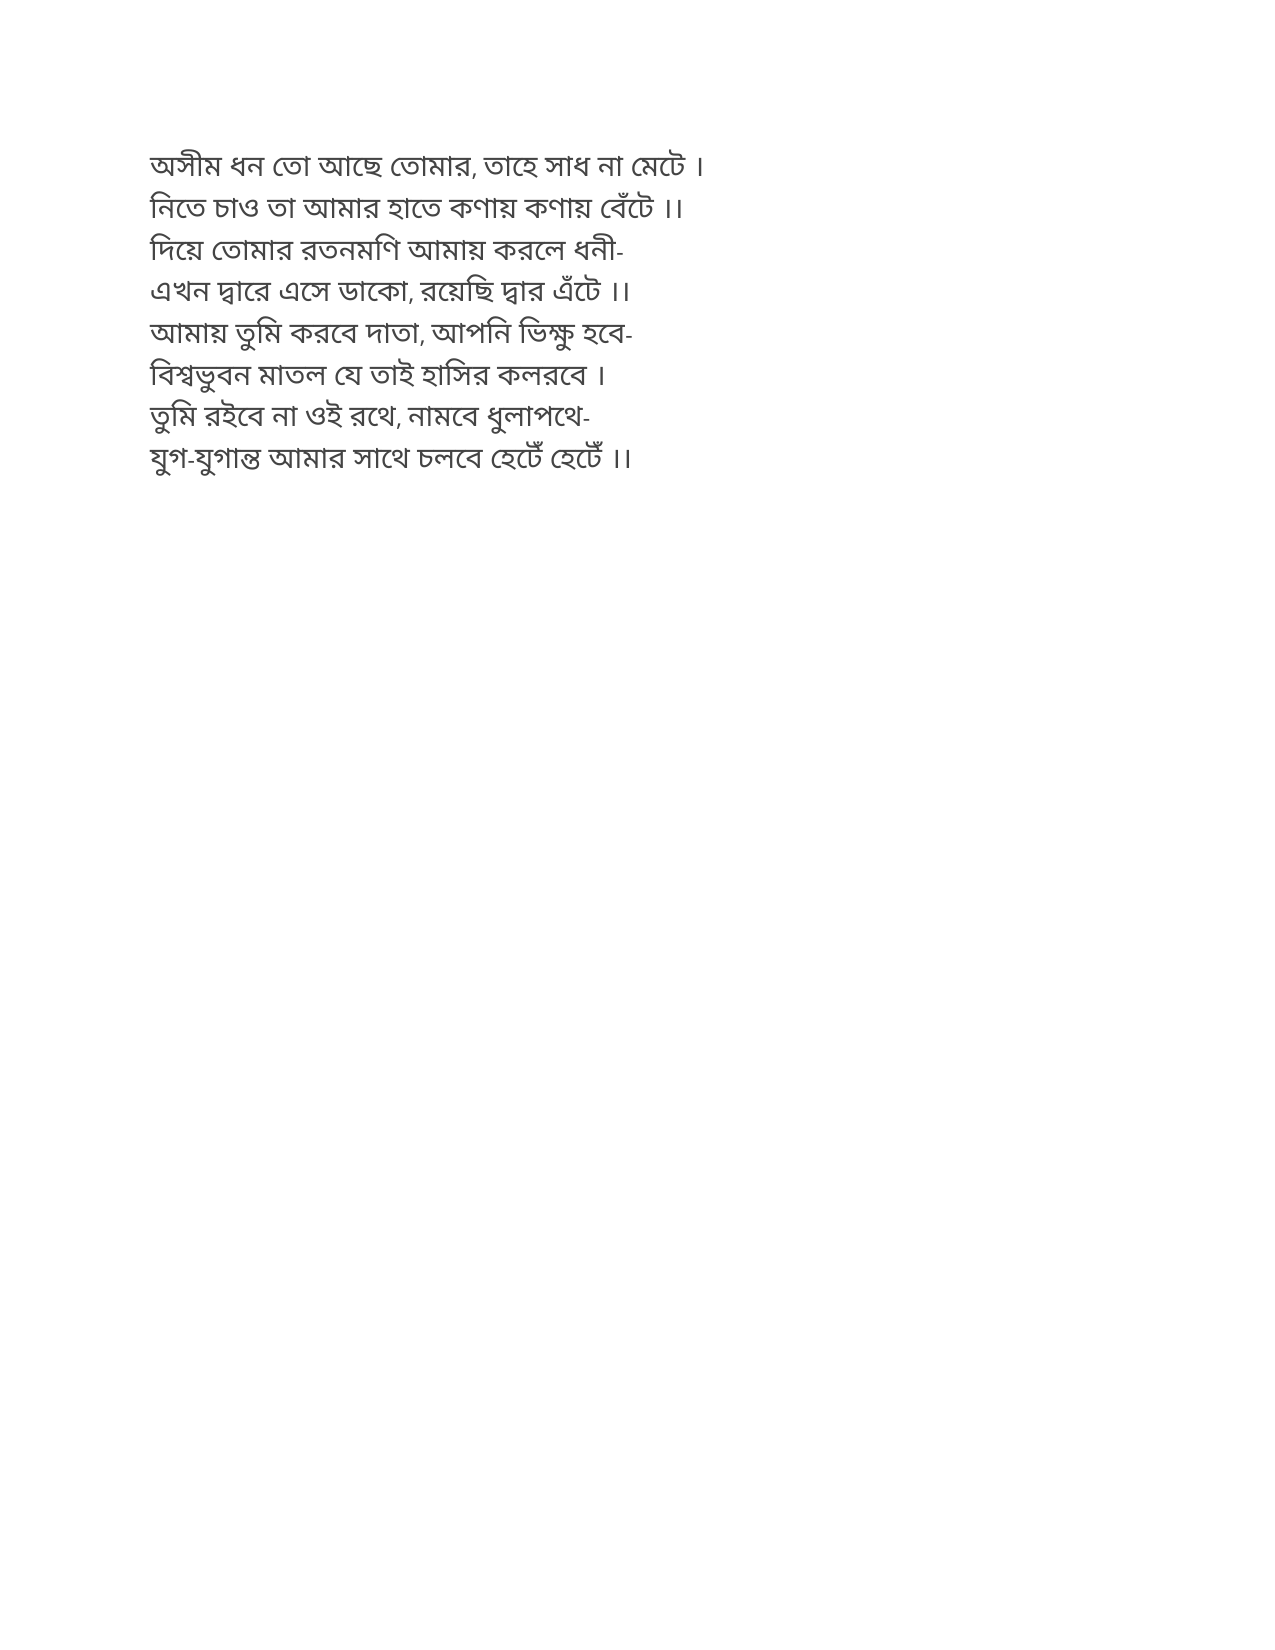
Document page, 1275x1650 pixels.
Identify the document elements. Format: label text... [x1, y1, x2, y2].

text অসীম ধন তো আছে তোমার, তাহে সাধ না মেটে । নিতে চাও তা আমার হাতে কণায় কণায় বেঁটে ।। দিয়ে তোমার রতনমণি আমায় করলে ধনী- এখন দ্বারে এসে ডাকো, রয়েছি দ্বার এঁটে ।। আমায় তুমি করবে দাতা, আপনি ভিক্ষু হবে- বিশ্বভুবন মাতল যে তাই হাসির কলরবে । তুমি রইবে না ওই রথে, নামবে ধুলাপথে- যুগ-যুগান্ত আমার সাথে চলবে হেটেঁ হেটেঁ ।। [150, 150, 1125, 480]
